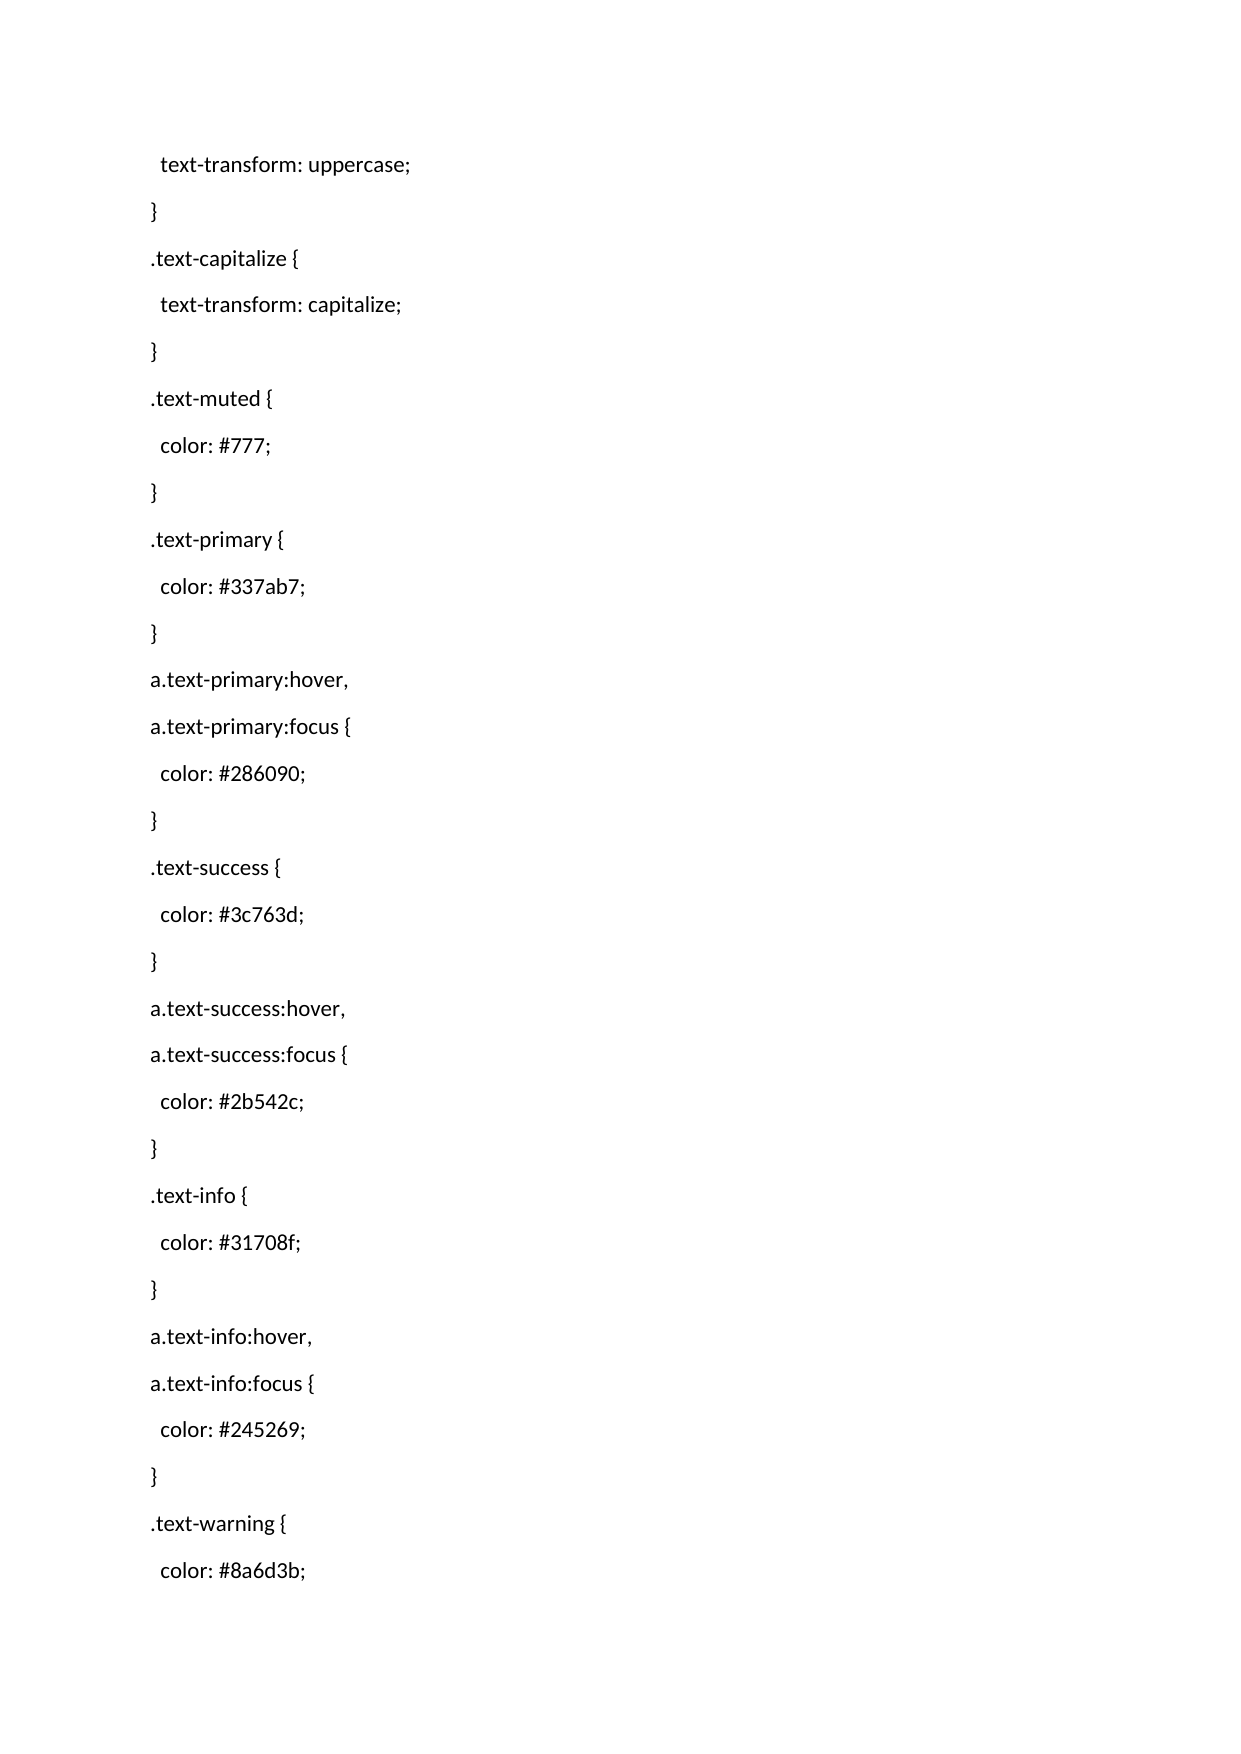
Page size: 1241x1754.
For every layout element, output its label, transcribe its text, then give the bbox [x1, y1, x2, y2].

text .text-info { [150, 1181, 1090, 1209]
text color: #2b542c; [150, 1087, 1090, 1116]
text } [150, 1134, 1090, 1162]
text .text-success { [150, 853, 1090, 881]
text } [150, 806, 1090, 834]
text color: #286090; [150, 759, 1090, 787]
text .text-muted { [150, 384, 1090, 412]
text a.text-info:hover, [150, 1322, 1090, 1350]
text a.text-info:focus { [150, 1369, 1090, 1397]
text } [150, 337, 1090, 366]
text } [150, 947, 1090, 975]
text color: #8a6d3b; [150, 1556, 1090, 1584]
text a.text-success:hover, [150, 994, 1090, 1022]
text .text-capitalize { [150, 244, 1090, 272]
text } [150, 1275, 1090, 1303]
text color: #245269; [150, 1416, 1090, 1444]
text text-transform: capitalize; [150, 291, 1090, 319]
text color: #337ab7; [150, 572, 1090, 600]
text a.text-primary:focus { [150, 712, 1090, 741]
text text-transform: uppercase; [150, 150, 1090, 178]
text color: #31708f; [150, 1228, 1090, 1256]
text } [150, 619, 1090, 647]
text } [150, 1462, 1090, 1491]
text } [150, 197, 1090, 225]
text a.text-success:focus { [150, 1041, 1090, 1069]
text .text-warning { [150, 1509, 1090, 1537]
text .text-primary { [150, 525, 1090, 553]
text color: #777; [150, 431, 1090, 459]
text } [150, 478, 1090, 506]
text color: #3c763d; [150, 900, 1090, 928]
text a.text-primary:hover, [150, 666, 1090, 694]
